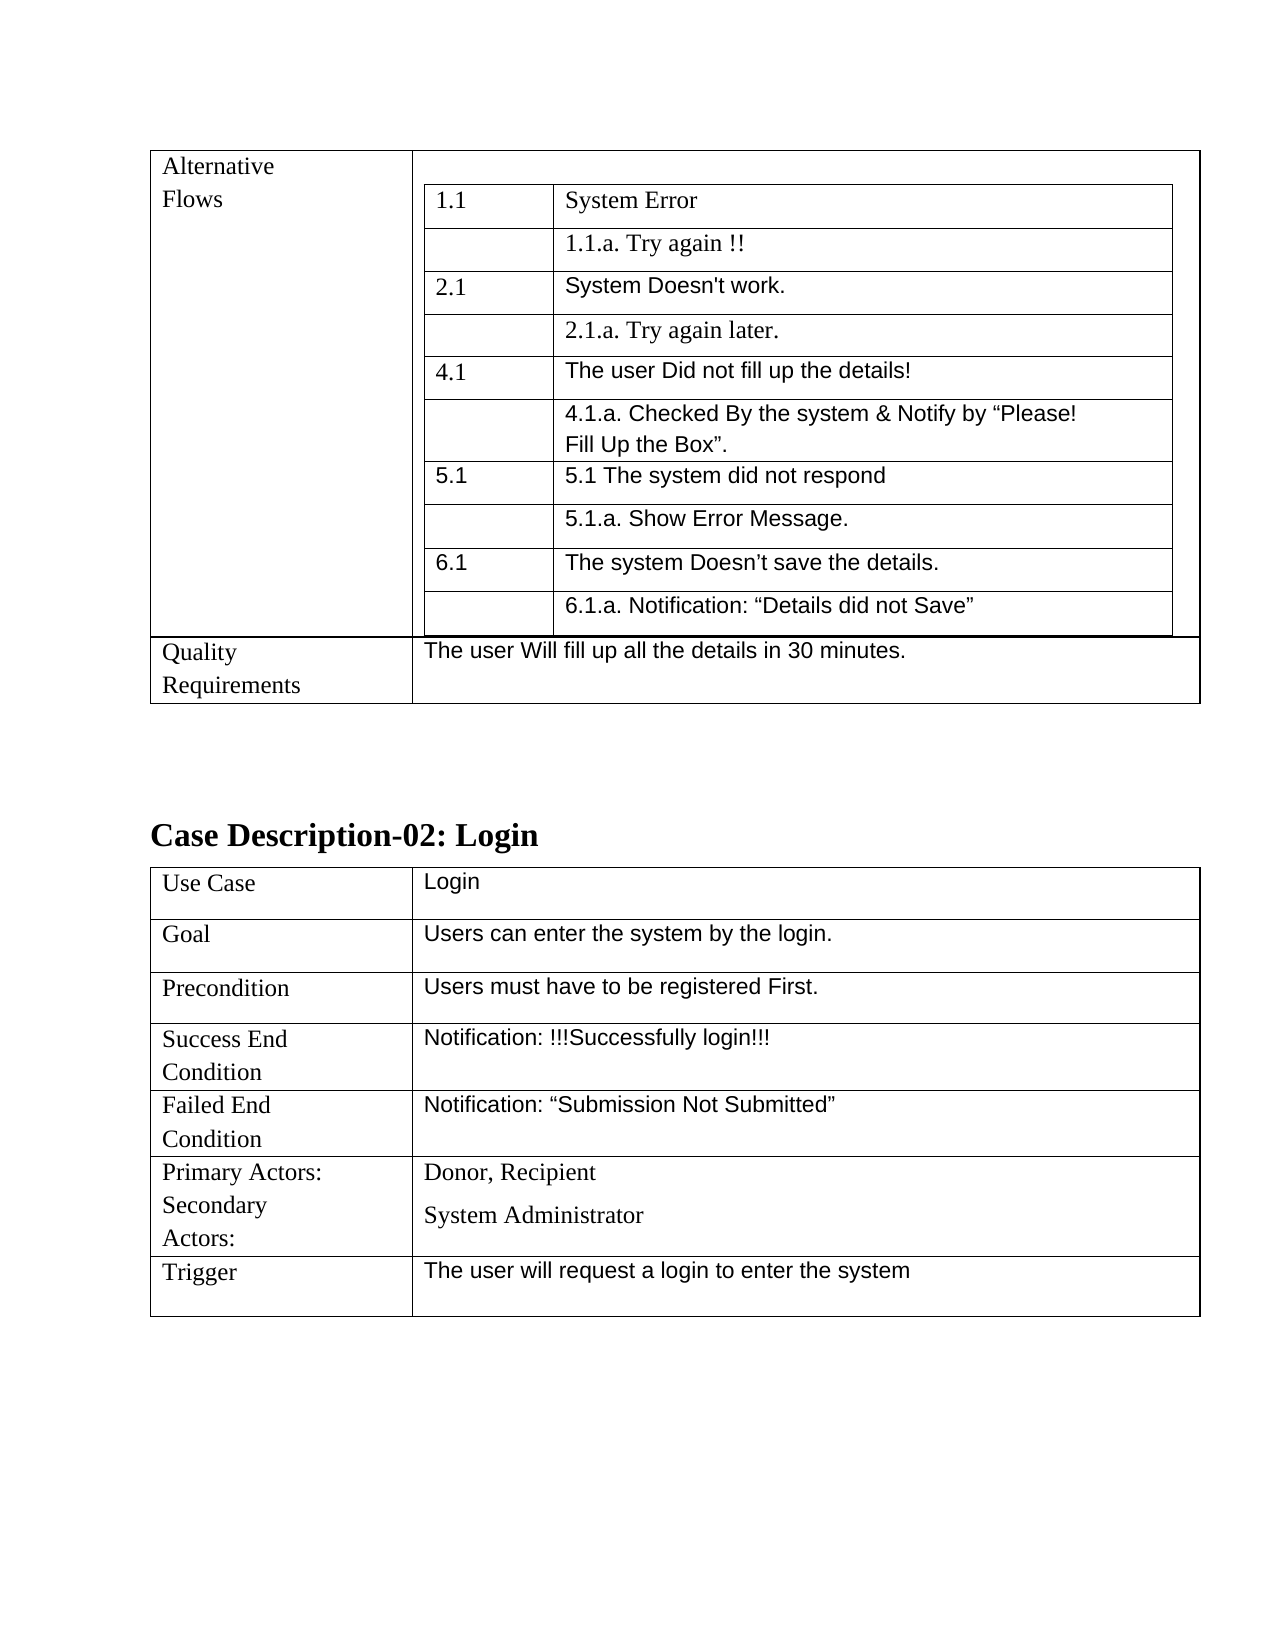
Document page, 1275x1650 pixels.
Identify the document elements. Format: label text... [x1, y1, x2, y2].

table_cell Donor, Recipient System Administrator [413, 1157, 1199, 1256]
table_header Use Case [151, 868, 412, 918]
table_cell Precondition [151, 973, 412, 1023]
table_header Login [413, 868, 1199, 918]
table_cell Notification: !!!Successfully login!!! [413, 1024, 1199, 1089]
table_cell Notification: “Submission Not Submitted” [413, 1091, 1199, 1156]
table_cell The user will request a login to enter the system [413, 1257, 1199, 1316]
table_cell Users can enter the system by the login. [413, 920, 1199, 972]
table_cell Failed End Condition [151, 1091, 412, 1156]
table_cell Primary Actors: Secondary Actors: [151, 1157, 412, 1256]
table_cell Trigger [151, 1257, 412, 1316]
table_cell Goal [151, 920, 412, 972]
table_cell Alternative Flows [151, 151, 412, 636]
table_cell The user Will fill up all the details in 30 minutes. [413, 638, 1199, 703]
table_cell [413, 151, 1199, 636]
table_cell Users must have to be registered First. [413, 973, 1199, 1023]
subtitle Case Description-02: Login [150, 815, 1125, 853]
table_cell Success End Condition [151, 1024, 412, 1089]
table_cell Quality Requirements [151, 638, 412, 703]
